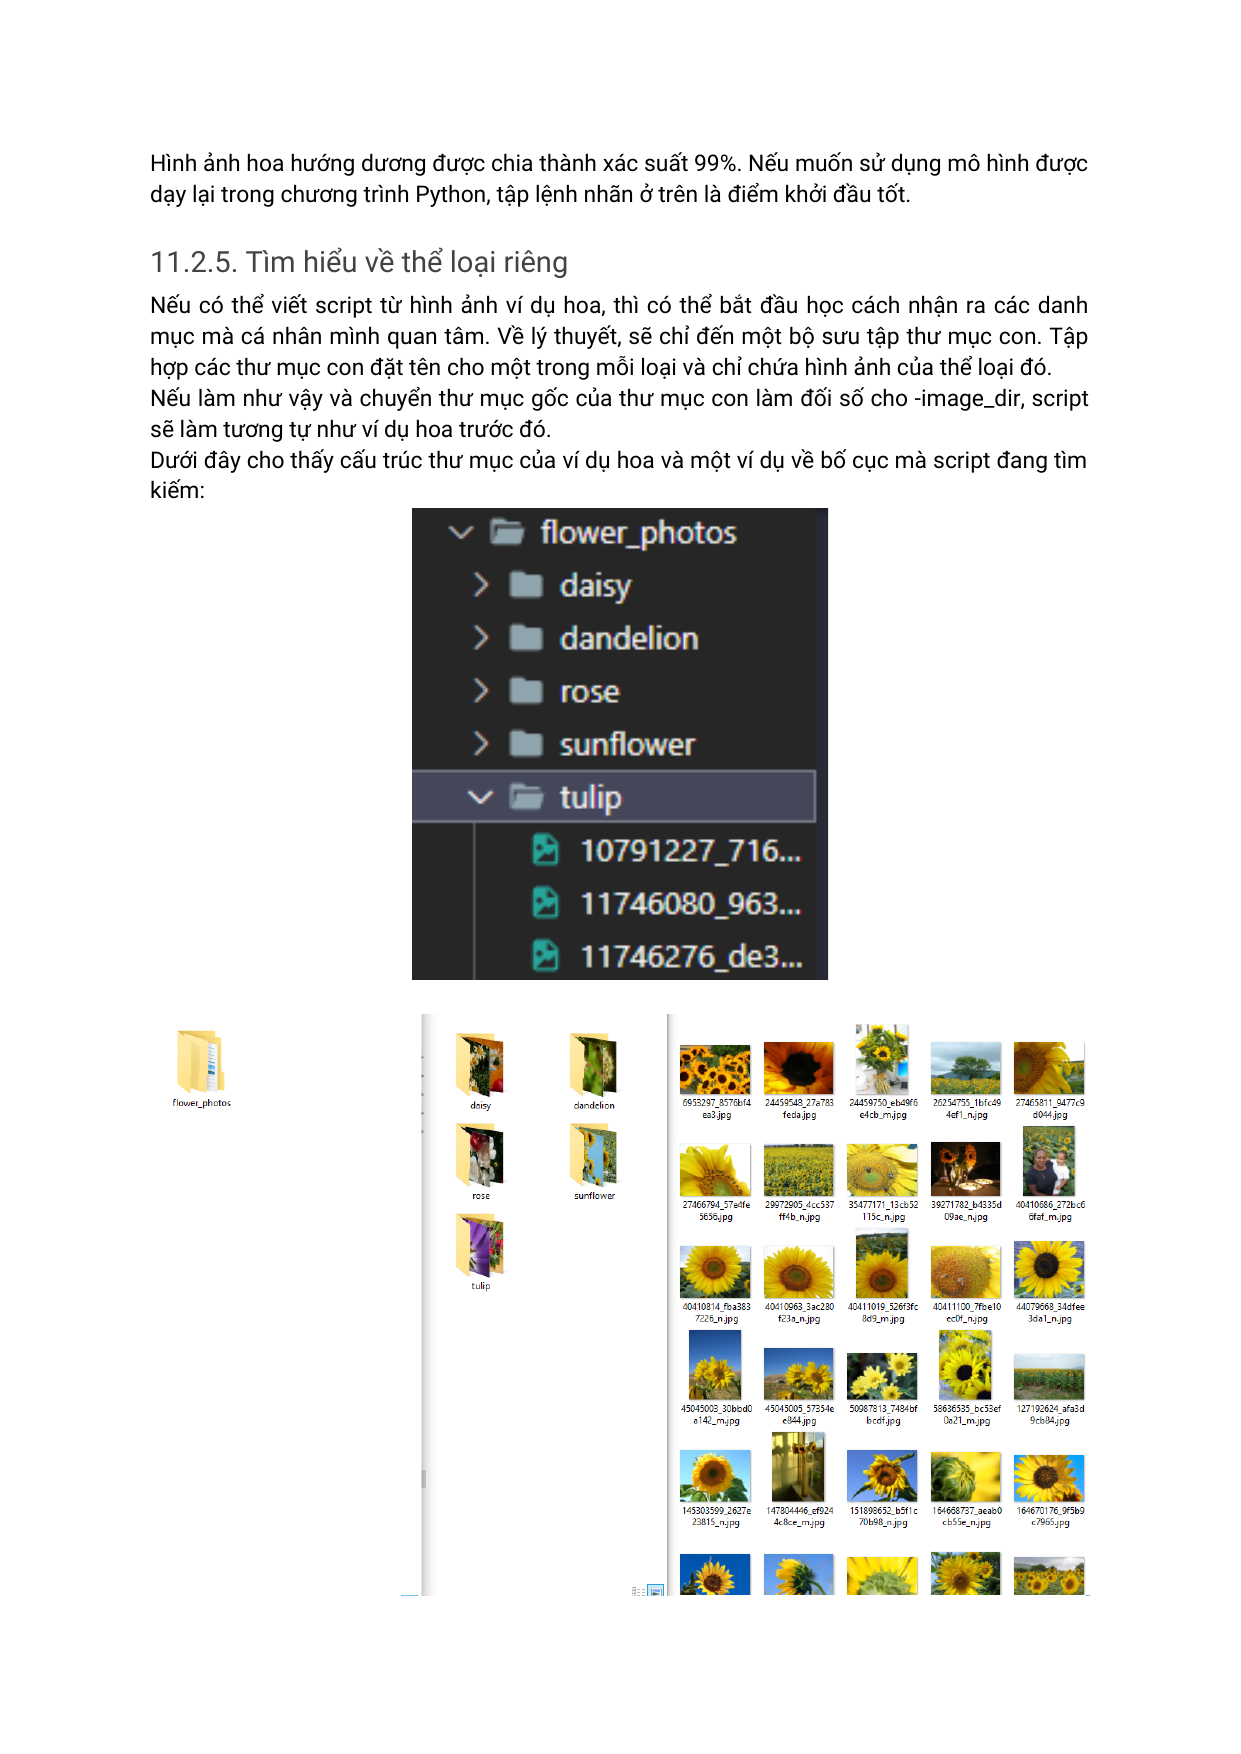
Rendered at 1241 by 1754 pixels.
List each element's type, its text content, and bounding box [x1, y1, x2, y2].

text Nếu có thể viết script từ hình ảnh ví dụ hoa, thì có thể bắt đầu học cách nhận ra các danh mục mà cá nhân mình quan tâm. Về lý thuyết, sẽ chỉ đến một bộ sưu tập thư mục con. Tập hợp các thư mục con đặt tên cho một trong mỗi loại và chỉ chứa hình ảnh của thể loại đó. [150, 293, 1090, 381]
subtitle 11.2.5. Tìm hiểu về thể loại riêng [150, 245, 1090, 279]
text Dưới đây cho thấy cấu trúc thư mục của ví dụ hoa và một ví dụ về bố cục mà script đang tìm kiếm: [150, 447, 1090, 504]
picture [412, 508, 829, 980]
text Hình ảnh hoa hướng dương được chia thành xác suất 99%. Nếu muốn sử dụng mô hình được dạy lại trong chương trình Python, tập lệnh nhãn ở trên là điểm khởi đầu tốt. [150, 150, 1090, 208]
text Nếu làm như vậy và chuyển thư mục gốc của thư mục con làm đối số cho -image_dir, script sẽ làm tương tự như ví dụ hoa trước đó. [150, 385, 1090, 443]
picture [150, 1014, 1091, 1596]
